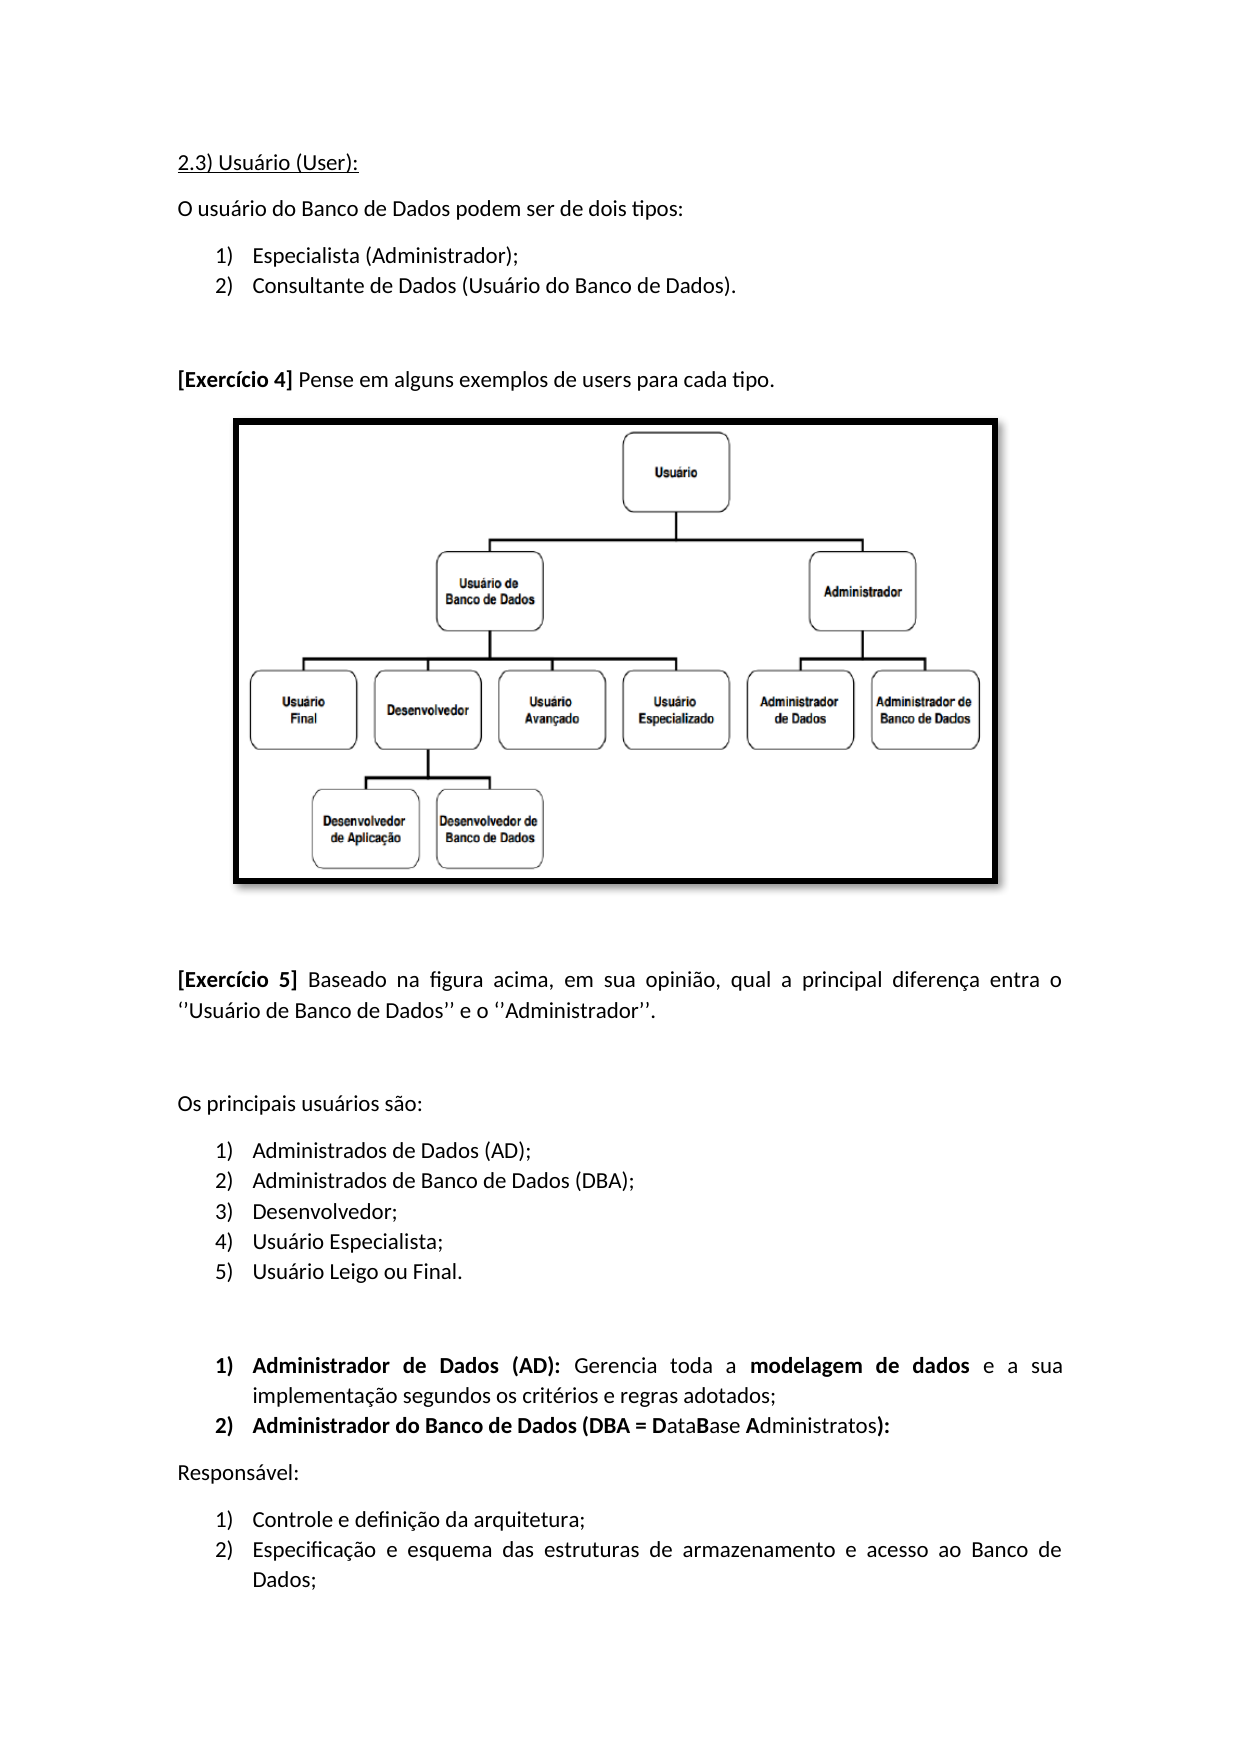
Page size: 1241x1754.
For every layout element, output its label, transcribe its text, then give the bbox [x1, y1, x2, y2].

list Especificação e esquema das estruturas de armazenamento e acesso ao Banco de Dados; [215, 1535, 1063, 1593]
picture [239, 425, 992, 878]
list Administrados de Dados (AD); [215, 1136, 1063, 1164]
list Usuário Leigo ou Final. [215, 1257, 1063, 1285]
text Responsável: [177, 1458, 1063, 1486]
text Os principais usuários são: [177, 1089, 1063, 1117]
list Administrados de Banco de Dados (DBA); [215, 1167, 1063, 1194]
text O usuário do Banco de Dados podem ser de dois tipos: [177, 194, 1063, 222]
text [Exercício 4] Pense em alguns exemplos de users para cada tipo. [177, 365, 1063, 393]
list Usuário Especialista; [215, 1227, 1063, 1255]
list Consultante de Dados (Usuário do Banco de Dados). [215, 272, 1063, 299]
list Desenvolvedor; [215, 1197, 1063, 1225]
list Especialista (Administrador); [215, 241, 1063, 269]
list Controle e definição da arquitetura; [215, 1505, 1063, 1533]
list Administrador de Dados (AD): Gerencia toda a modelagem de dados e a sua implementação segundos os critérios e regras adotados; [215, 1351, 1063, 1409]
text 2.3) Usuário (User): [177, 148, 1063, 176]
text [Exercício 5] Baseado na figura acima, em sua opinião, qual a principal diferença entra o ‘’Usuário de Banco de Dados’’ e o ‘’Administrador’’. [177, 966, 1063, 1024]
list Administrador do Banco de Dados (DBA = DataBase Administratos): [215, 1411, 1063, 1439]
